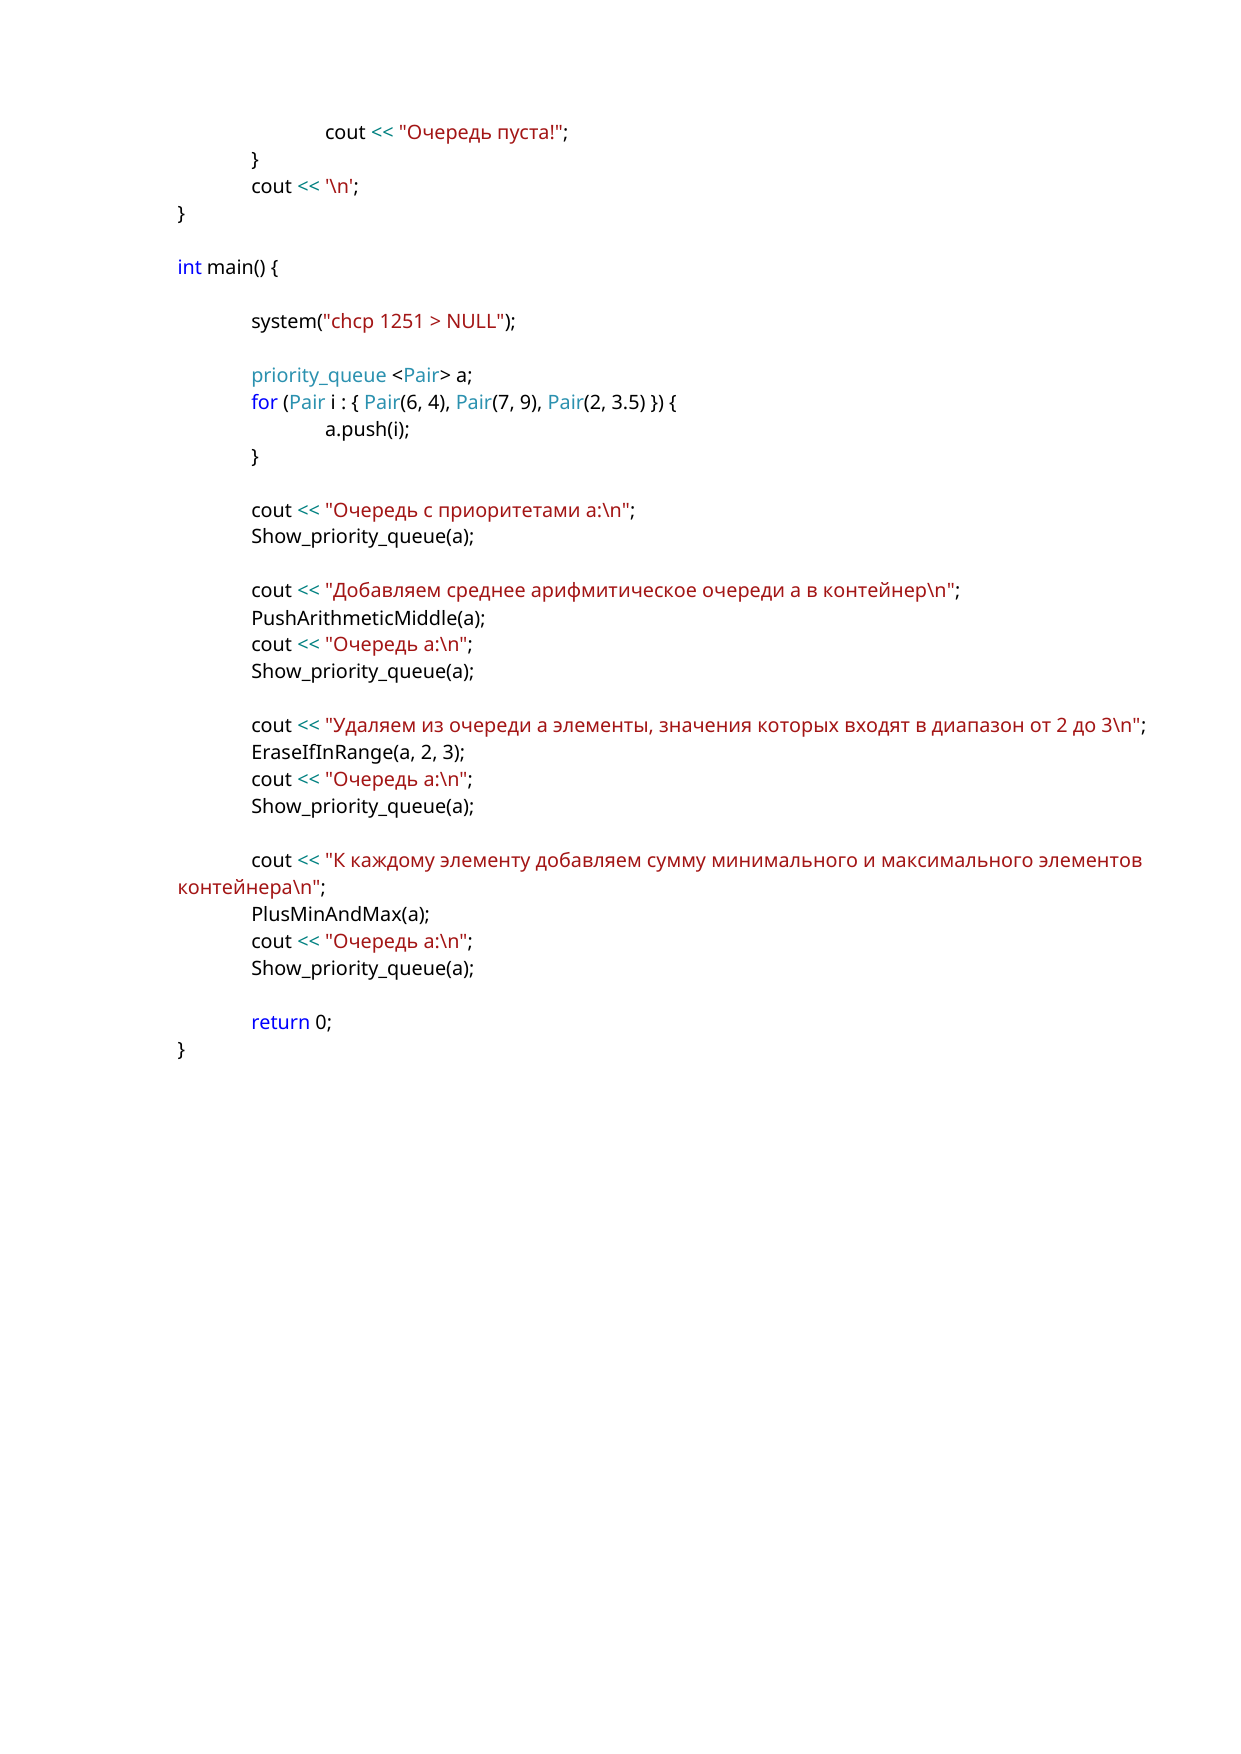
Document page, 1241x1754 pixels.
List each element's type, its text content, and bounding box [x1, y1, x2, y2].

text Show_priority_queue(a); [177, 793, 1152, 819]
text return 0; [177, 1008, 1152, 1035]
text cout << "Очередь а:\n"; [177, 631, 1152, 658]
text } [177, 145, 1152, 172]
text Show_priority_queue(a); [177, 523, 1152, 550]
text Show_priority_queue(a); [177, 954, 1152, 981]
text cout << "К каждому элементу добавляем сумму минимального и максимального элементов контейнера\n"; [177, 847, 1152, 901]
text cout << "Очередь пуста!"; [177, 118, 1152, 145]
text system("chcp 1251 > NULL"); [177, 307, 1152, 334]
text cout << "Очередь а:\n"; [177, 766, 1152, 793]
text cout << "Очередь с приоритетами а:\n"; [177, 496, 1152, 523]
text } [177, 1035, 1152, 1062]
text EraseIfInRange(a, 2, 3); [177, 739, 1152, 766]
text PushArithmeticMiddle(a); [177, 604, 1152, 631]
text a.push(i); [177, 415, 1152, 442]
text Show_priority_queue(a); [177, 658, 1152, 685]
text } [177, 199, 1152, 226]
text for (Pair i : { Pair(6, 4), Pair(7, 9), Pair(2, 3.5) }) { [177, 388, 1152, 415]
text cout << "Добавляем среднее арифмитическое очереди а в контейнер\n"; [177, 577, 1152, 604]
text int main() { [177, 253, 1152, 280]
text PlusMinAndMax(a); [177, 901, 1152, 927]
text cout << "Очередь а:\n"; [177, 927, 1152, 954]
text } [177, 442, 1152, 469]
text cout << "Удаляем из очереди а элементы, значения которых входят в диапазон от 2 до 3\n"; [177, 712, 1152, 739]
text priority_queue <Pair> a; [177, 361, 1152, 388]
text cout << '\n'; [177, 172, 1152, 199]
